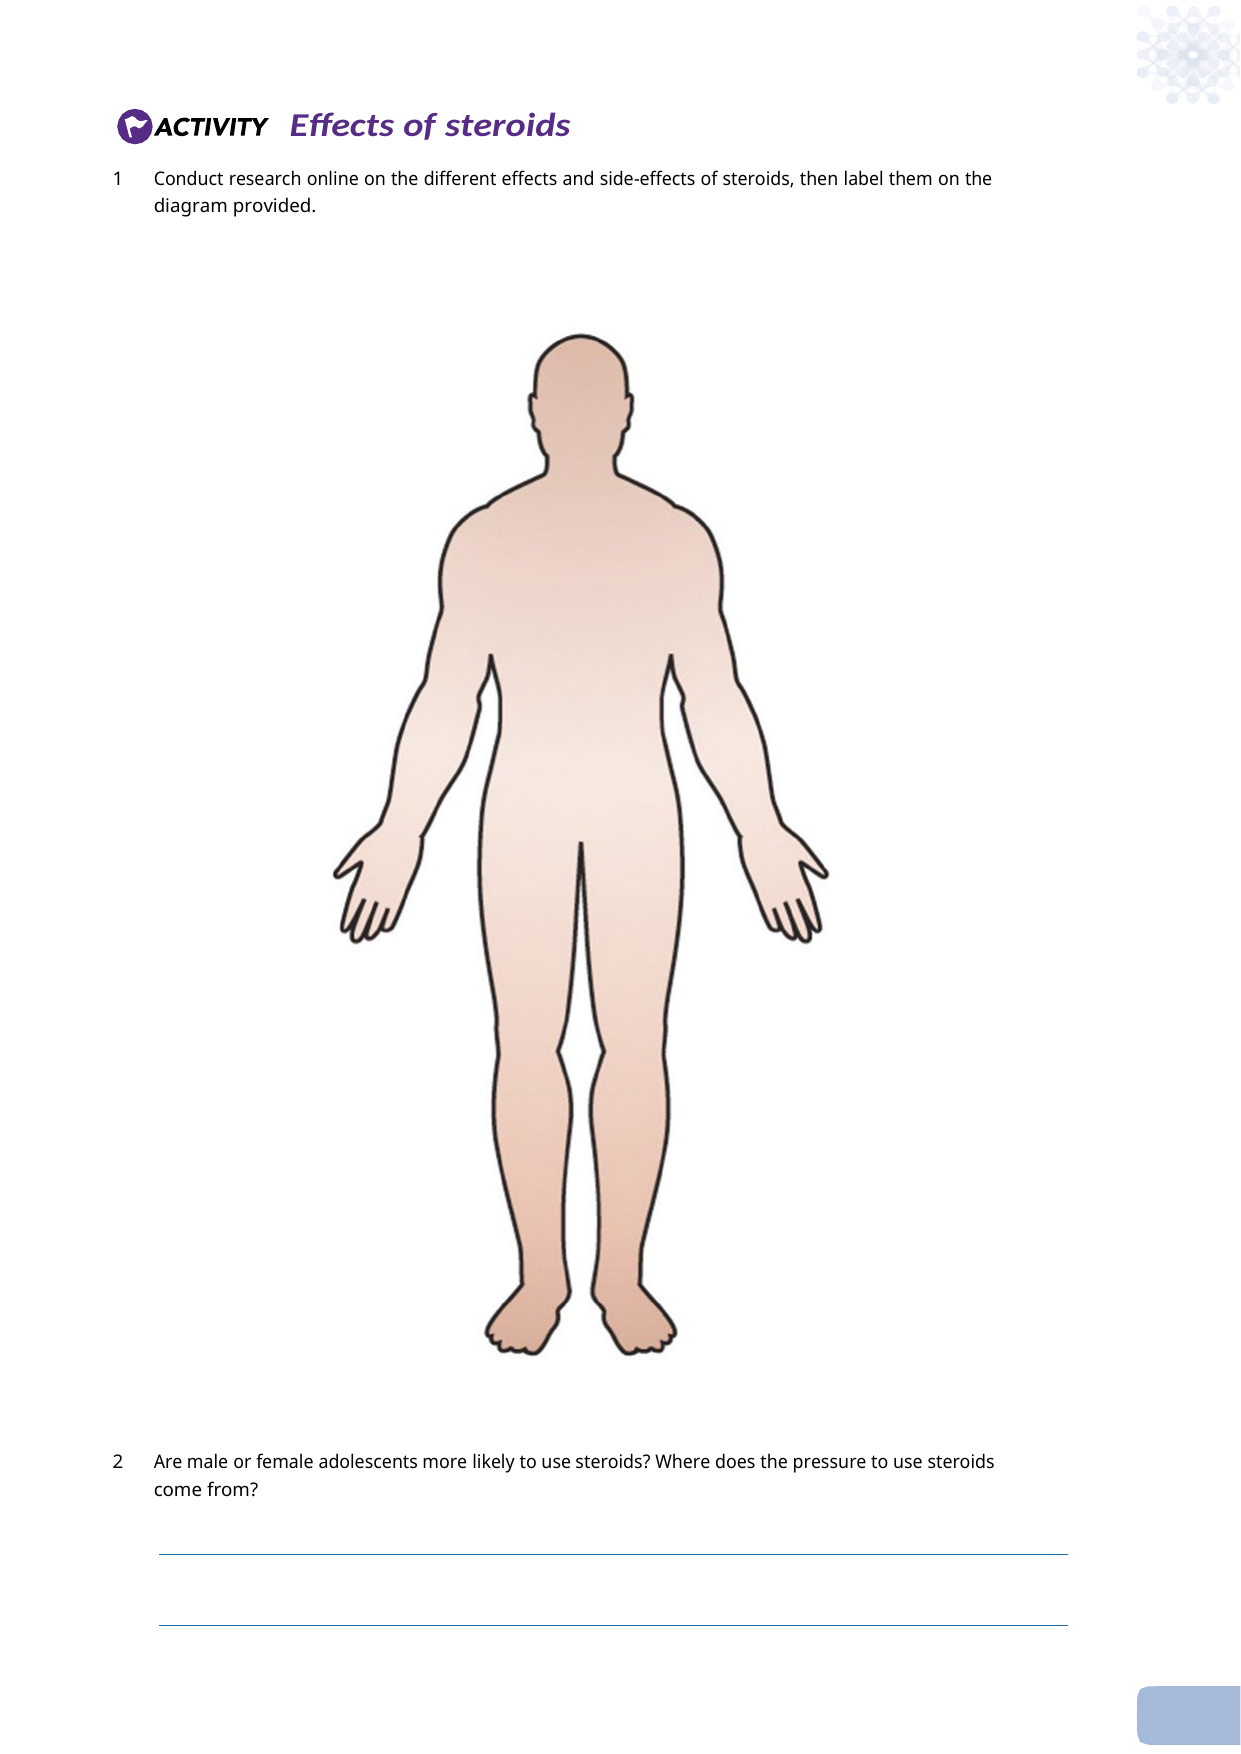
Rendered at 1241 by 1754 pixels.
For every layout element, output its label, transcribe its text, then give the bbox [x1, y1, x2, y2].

picture [332, 327, 837, 1360]
list Conduct research online on the different effects and side-effects of steroids, then label them on the diagram provided. [112, 165, 1026, 218]
picture [1136, 6, 1241, 104]
list Are male or female adolescents more likely to use steroids? Where does the pressure to use steroids come from? [112, 1449, 1025, 1502]
subtitle Effects of steroids [289, 104, 1140, 144]
